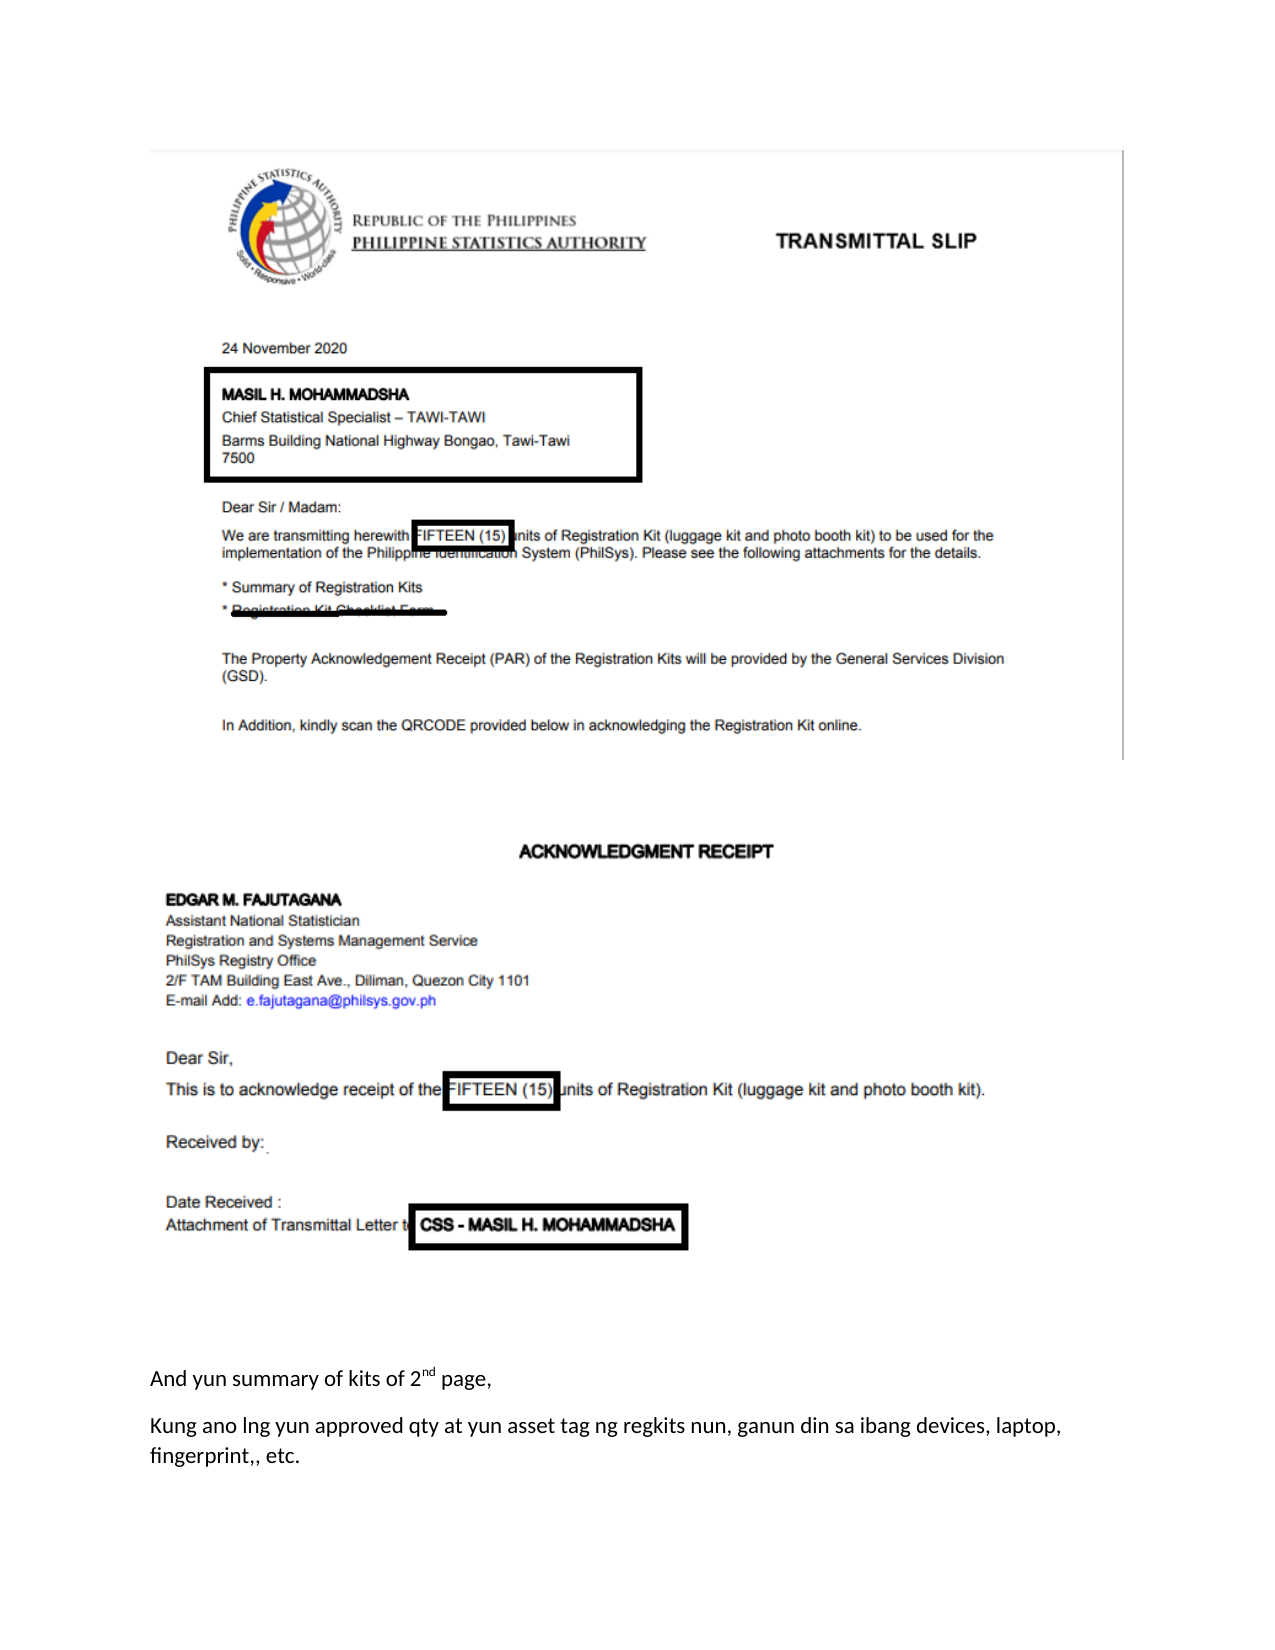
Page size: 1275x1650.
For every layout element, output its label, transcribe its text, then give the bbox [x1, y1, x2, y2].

picture [150, 150, 1124, 760]
picture [150, 825, 1125, 1299]
text Kung ano lng yun approved qty at yun asset tag ng regkits nun, ganun din sa ibang devices, laptop, fingerprint,, etc. [150, 1411, 1125, 1469]
text And yun summary of kits of 2nd page, [150, 1364, 1125, 1392]
